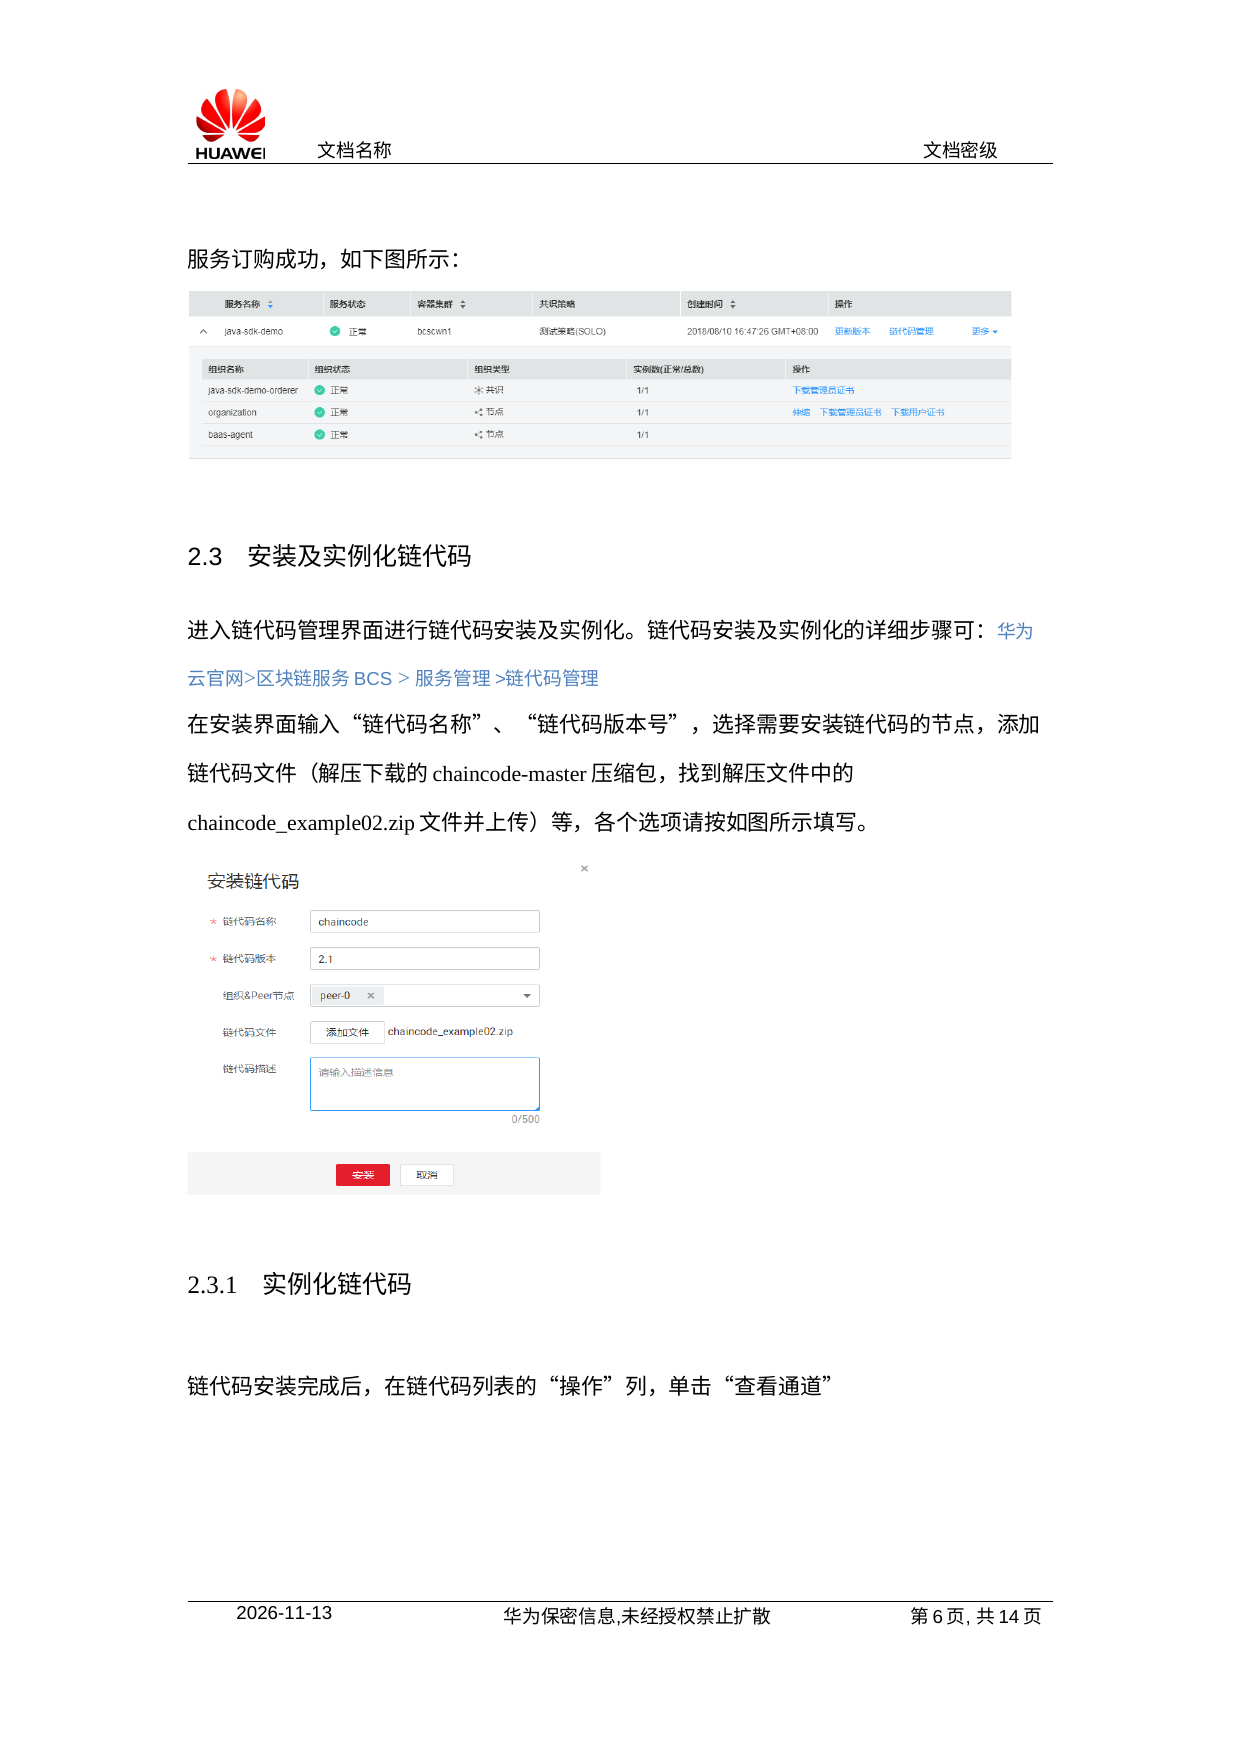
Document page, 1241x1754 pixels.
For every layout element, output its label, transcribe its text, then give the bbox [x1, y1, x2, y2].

text 在安装界面输入“链代码名称”、“链代码版本号”，选择需要安装链代码的节点，添加链代码文件（解压下载的chaincode-master压缩包，找到解压文件中的chaincode_example02.zip文件并上传）等，各个选项请按如图所示填写。 [187, 707, 1053, 837]
subtitle 安装及实例化链代码 [187, 522, 1053, 587]
picture [187, 852, 601, 1195]
subtitle 实例化链代码 [187, 1250, 1053, 1315]
picture [196, 89, 265, 159]
picture [187, 289, 1012, 459]
text 进入链代码管理界面进行链代码安装及实例化。链代码安装及实例化的详细步骤可：华为云官网>区块链服务BCS > 服务管理 >链代码管理 [187, 612, 1053, 693]
text 服务订购成功，如下图所示： [187, 241, 1053, 274]
text 链代码安装完成后，在链代码列表的“操作”列，单击“查看通道” [187, 1369, 1053, 1401]
